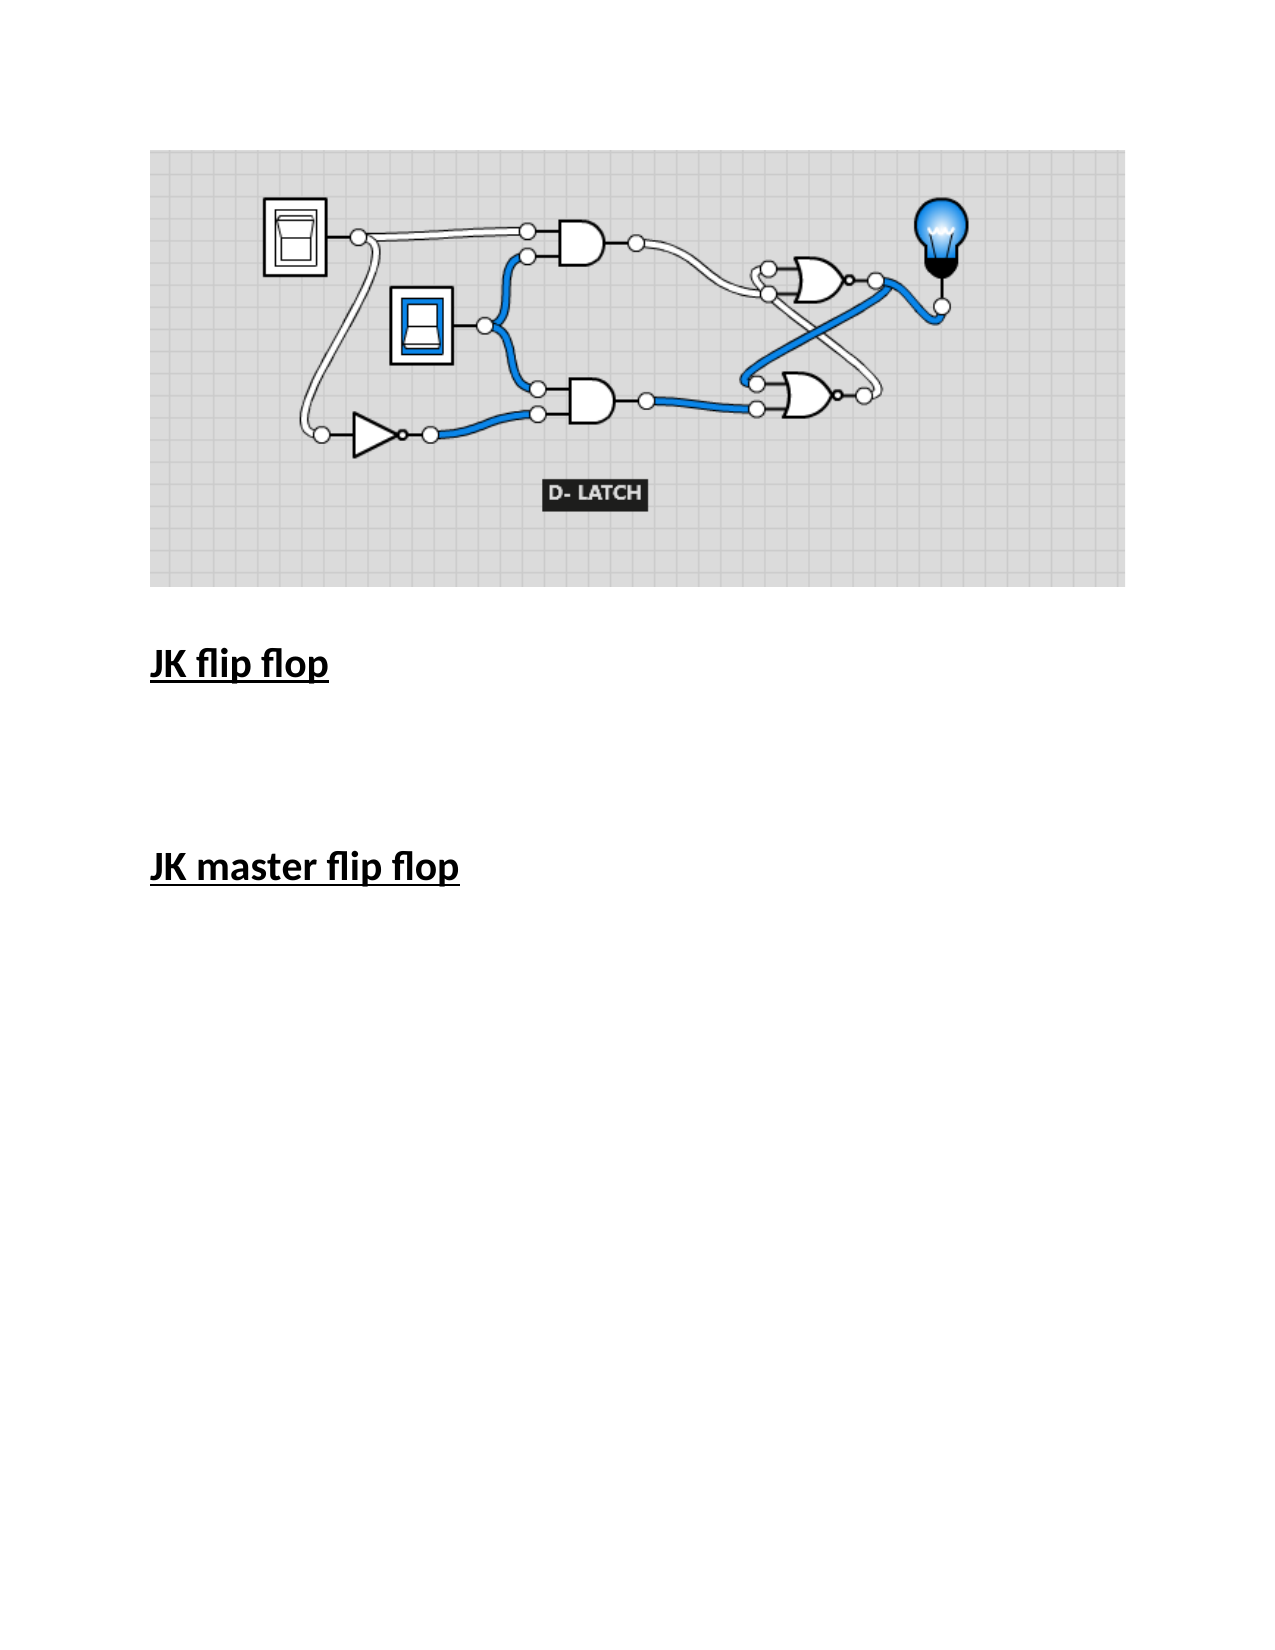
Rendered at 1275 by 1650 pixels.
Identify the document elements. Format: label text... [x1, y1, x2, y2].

text JK flip flop [150, 637, 1125, 688]
picture [150, 150, 1125, 587]
text JK master flip flop [150, 840, 1125, 891]
